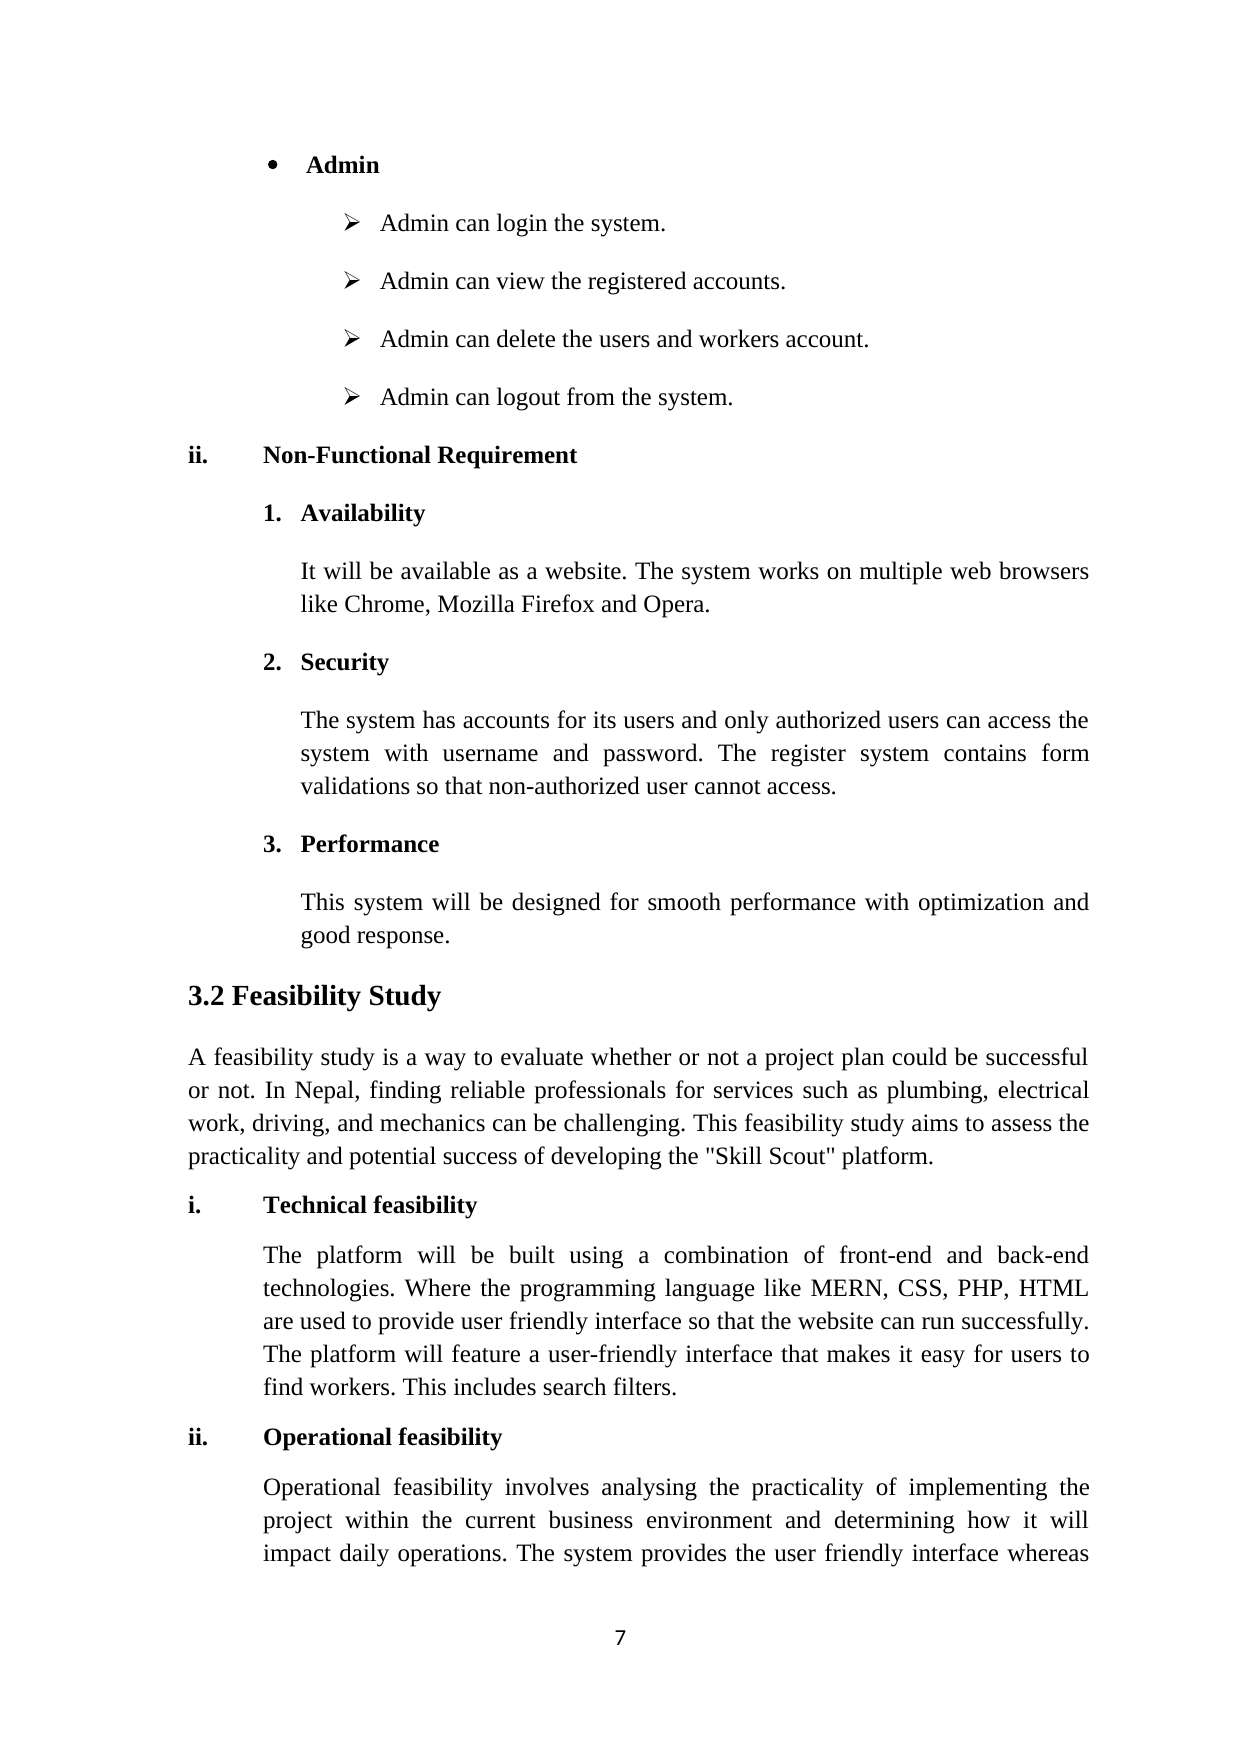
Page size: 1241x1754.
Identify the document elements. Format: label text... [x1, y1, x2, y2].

list Admin can delete the users and workers account. [342, 324, 1090, 353]
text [263, 1472, 1090, 1567]
list Admin can view the registered accounts. [342, 266, 1090, 295]
list Operational feasibility [188, 1422, 1090, 1451]
list Availability [263, 498, 1090, 527]
list Performance [263, 829, 1090, 858]
list Admin [268, 150, 1090, 179]
text It will be available as a website. The system works on multiple web browsers like Chrome, Mozilla Firefox and Opera. [300, 556, 1090, 618]
list Security [263, 647, 1090, 676]
text This system will be designed for smooth performance with optimization and good response. [300, 887, 1090, 949]
list Admin can login the system. [342, 208, 1090, 237]
subtitle 3.2 Feasibility Study [188, 978, 1090, 1012]
list Non-Functional Requirement [188, 440, 1090, 469]
list Technical feasibility [188, 1191, 1090, 1219]
list Admin can logout from the system. [342, 382, 1090, 411]
text The platform will be built using a combination of front-end and back-end technologies. Where the programming language like MERN, CSS, PHP, HTML are used to provide user friendly interface so that the website can run successfully. The platform will feature a user-friendly interface that makes it easy for users to find workers. This includes search filters. [263, 1240, 1090, 1401]
text The system has accounts for its users and only authorized users can access the system with username and password. The register system contains form validations so that non-authorized user cannot access. [300, 705, 1090, 800]
text A feasibility study is a way to evaluate whether or not a project plan could be successful or not. In Nepal, finding reliable professionals for services such as plumbing, electrical work, driving, and mechanics can be challenging. This feasibility study aims to assess the practicality and potential success of developing the "Skill Scout" platform. [188, 1042, 1090, 1170]
